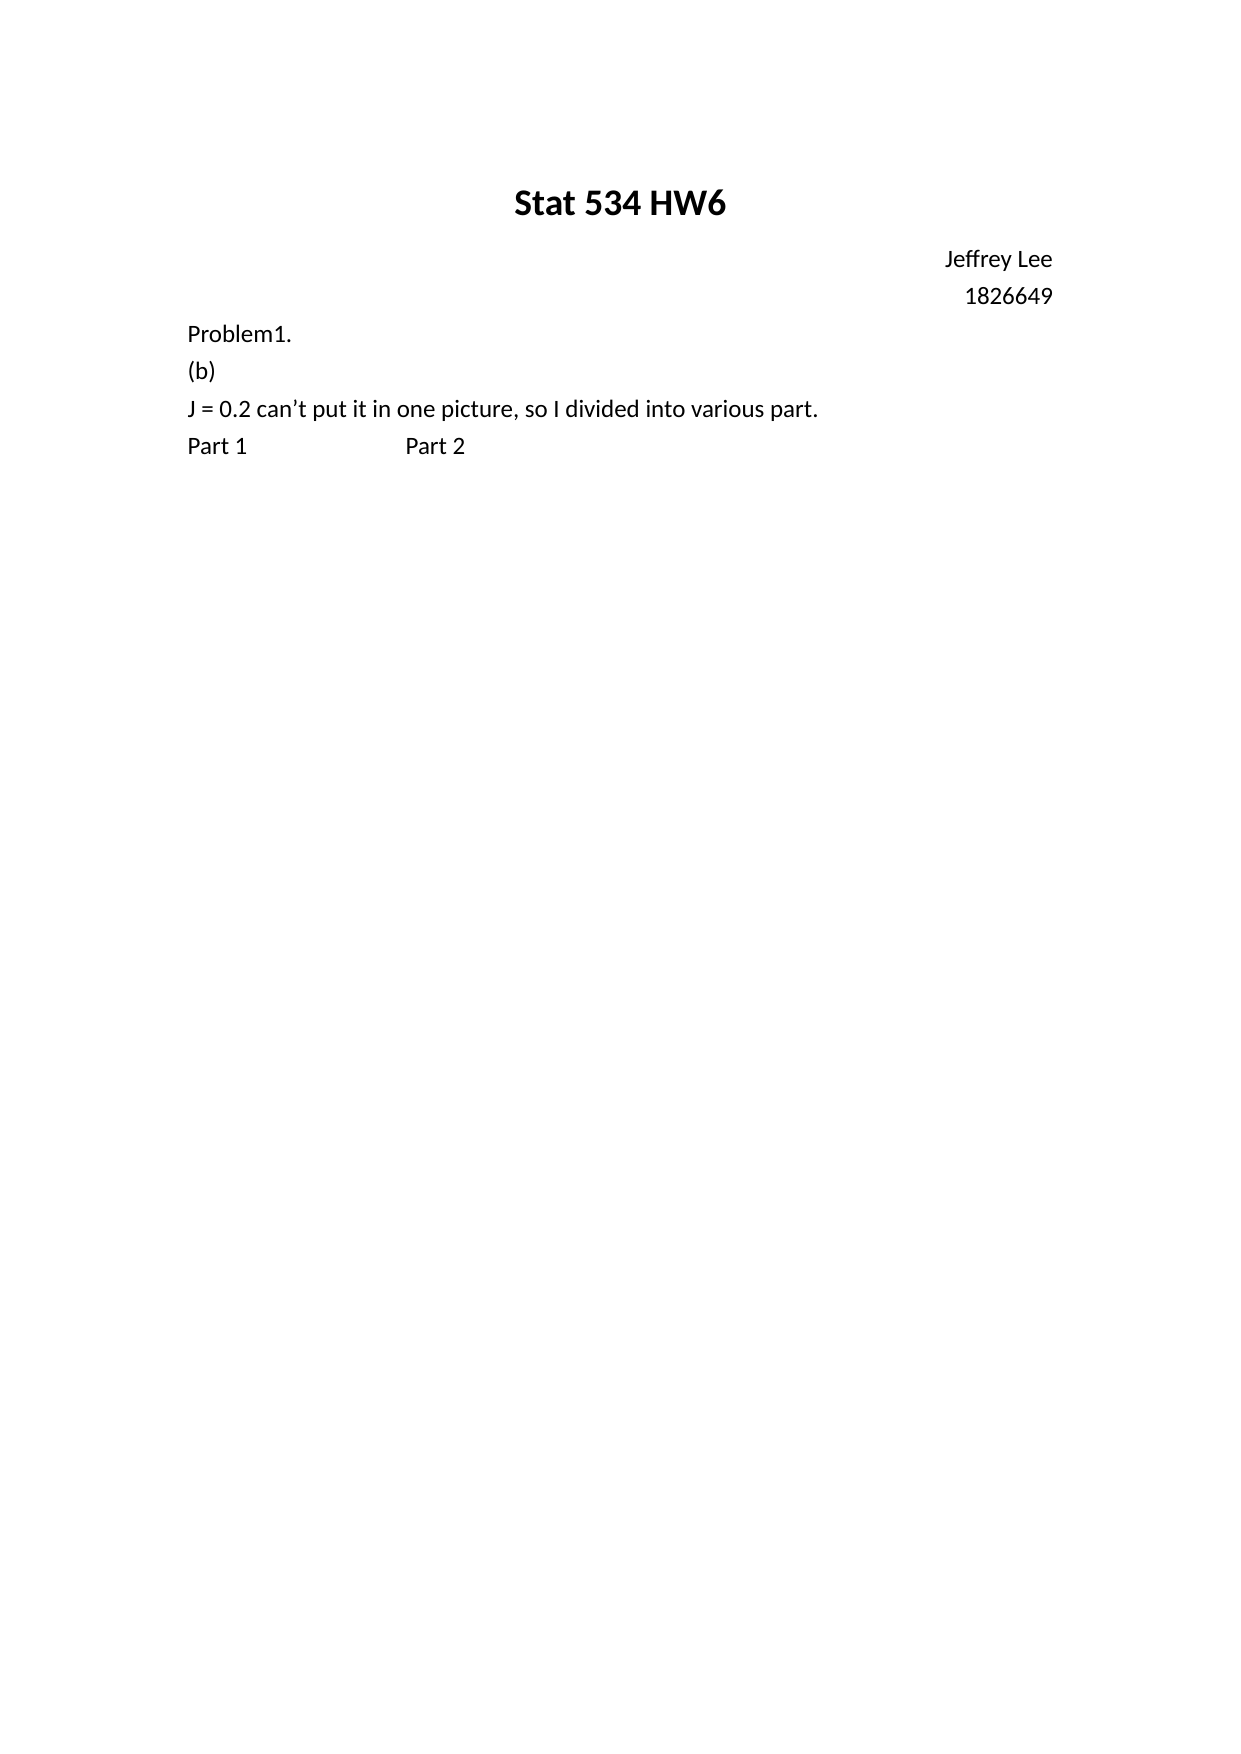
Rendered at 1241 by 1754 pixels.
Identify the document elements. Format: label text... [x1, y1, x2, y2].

text Jeffrey Lee [187, 239, 1053, 277]
text Problem1. [187, 314, 1053, 352]
text Stat 534 HW6 [187, 164, 1053, 239]
text 1826649 [187, 277, 1053, 314]
text (b) [187, 352, 1053, 389]
text Part 1 Part 2 [187, 427, 1053, 464]
text J = 0.2 can’t put it in one picture, so I divided into various part. [187, 389, 1053, 427]
